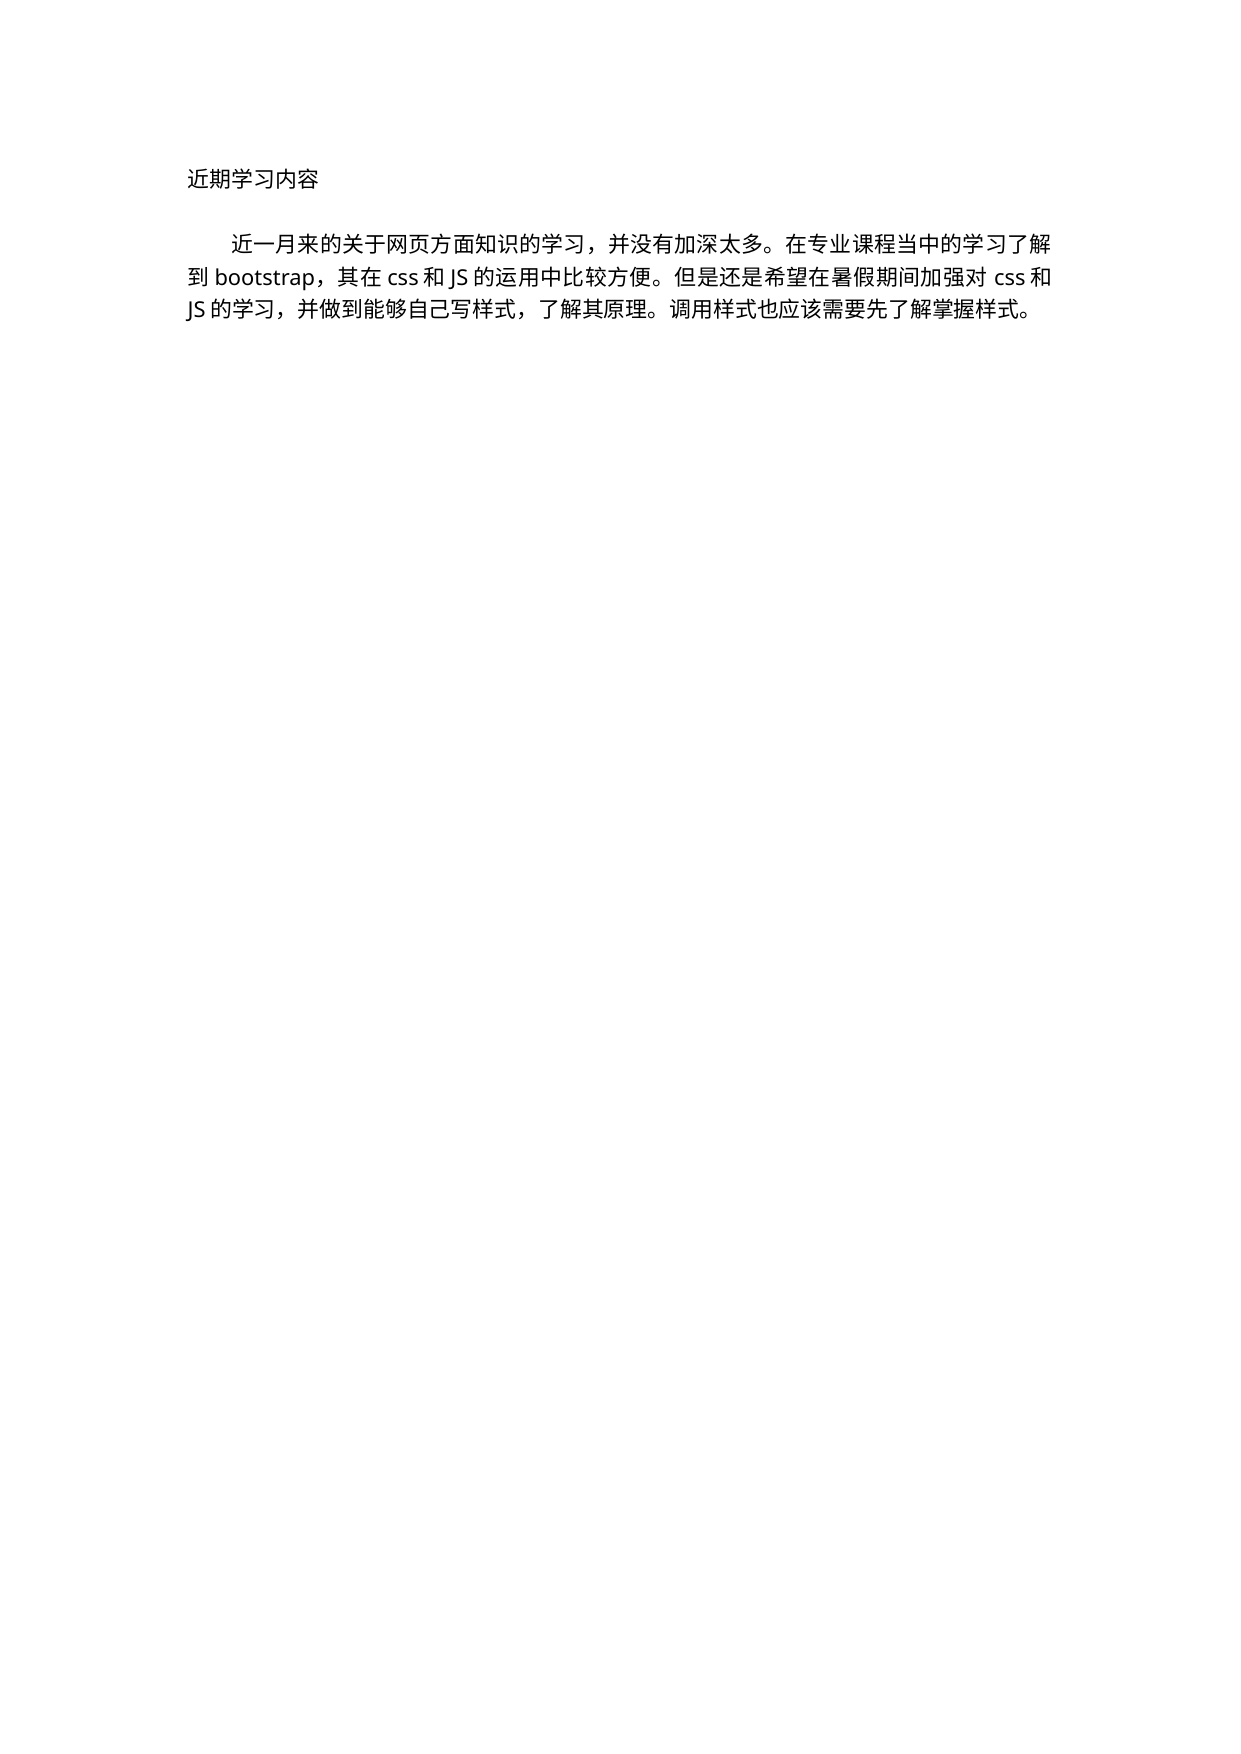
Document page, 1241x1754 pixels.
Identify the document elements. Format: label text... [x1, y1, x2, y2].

text 近一月来的关于网页方面知识的学习，并没有加深太多。在专业课程当中的学习了解到bootstrap，其在css和JS的运用中比较方便。但是还是希望在暑假期间加强对css和JS的学习，并做到能够自己写样式，了解其原理。调用样式也应该需要先了解掌握样式。 [187, 227, 1053, 324]
text 近期学习内容 [187, 162, 1053, 194]
